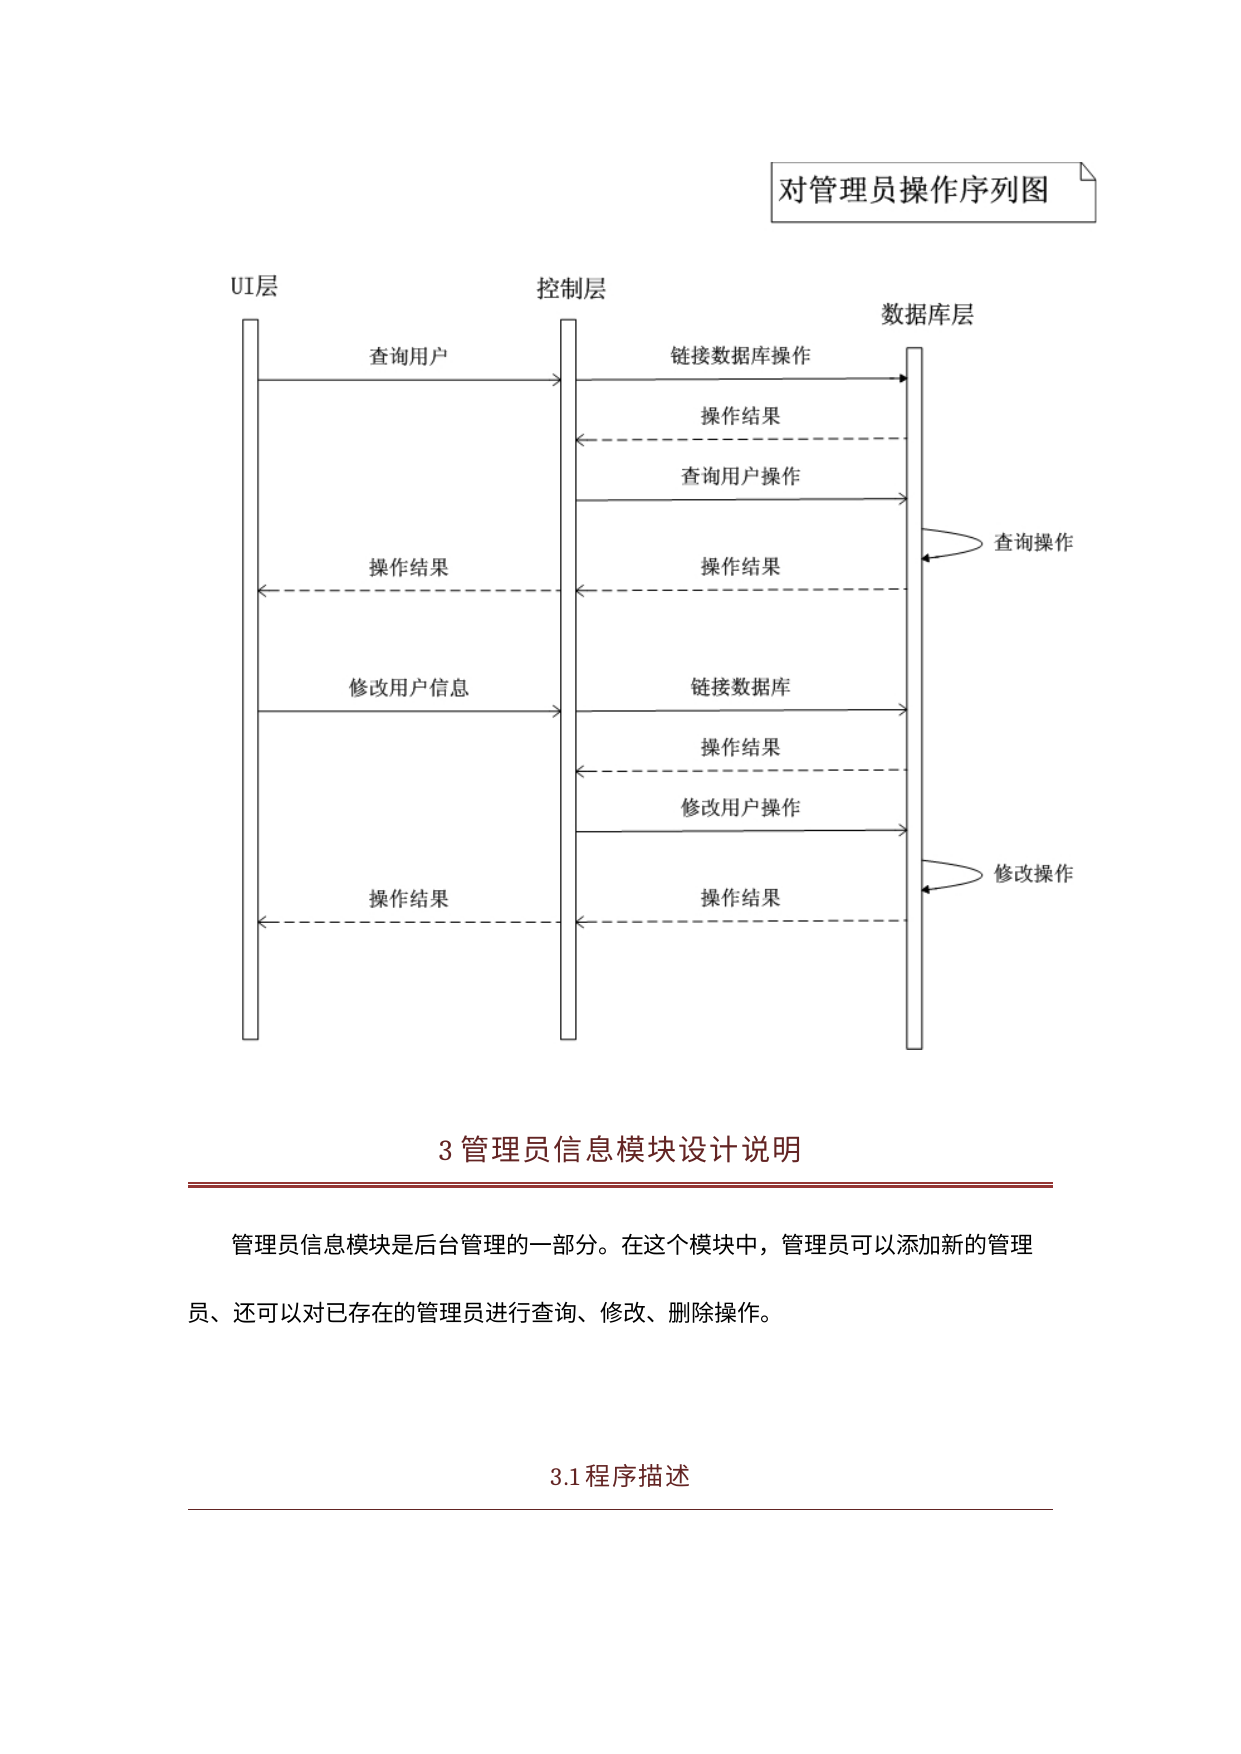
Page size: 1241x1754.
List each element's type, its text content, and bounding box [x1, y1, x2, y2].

subtitle 3.1程序描述 [187, 1442, 1053, 1510]
picture [231, 162, 1097, 1050]
subtitle 3管理员信息模块设计说明 [187, 1115, 1053, 1188]
text 管理员信息模块是后台管理的一部分。在这个模块中，管理员可以添加新的管理员、还可以对已存在的管理员进行查询、修改、删除操作。 [187, 1211, 1053, 1344]
